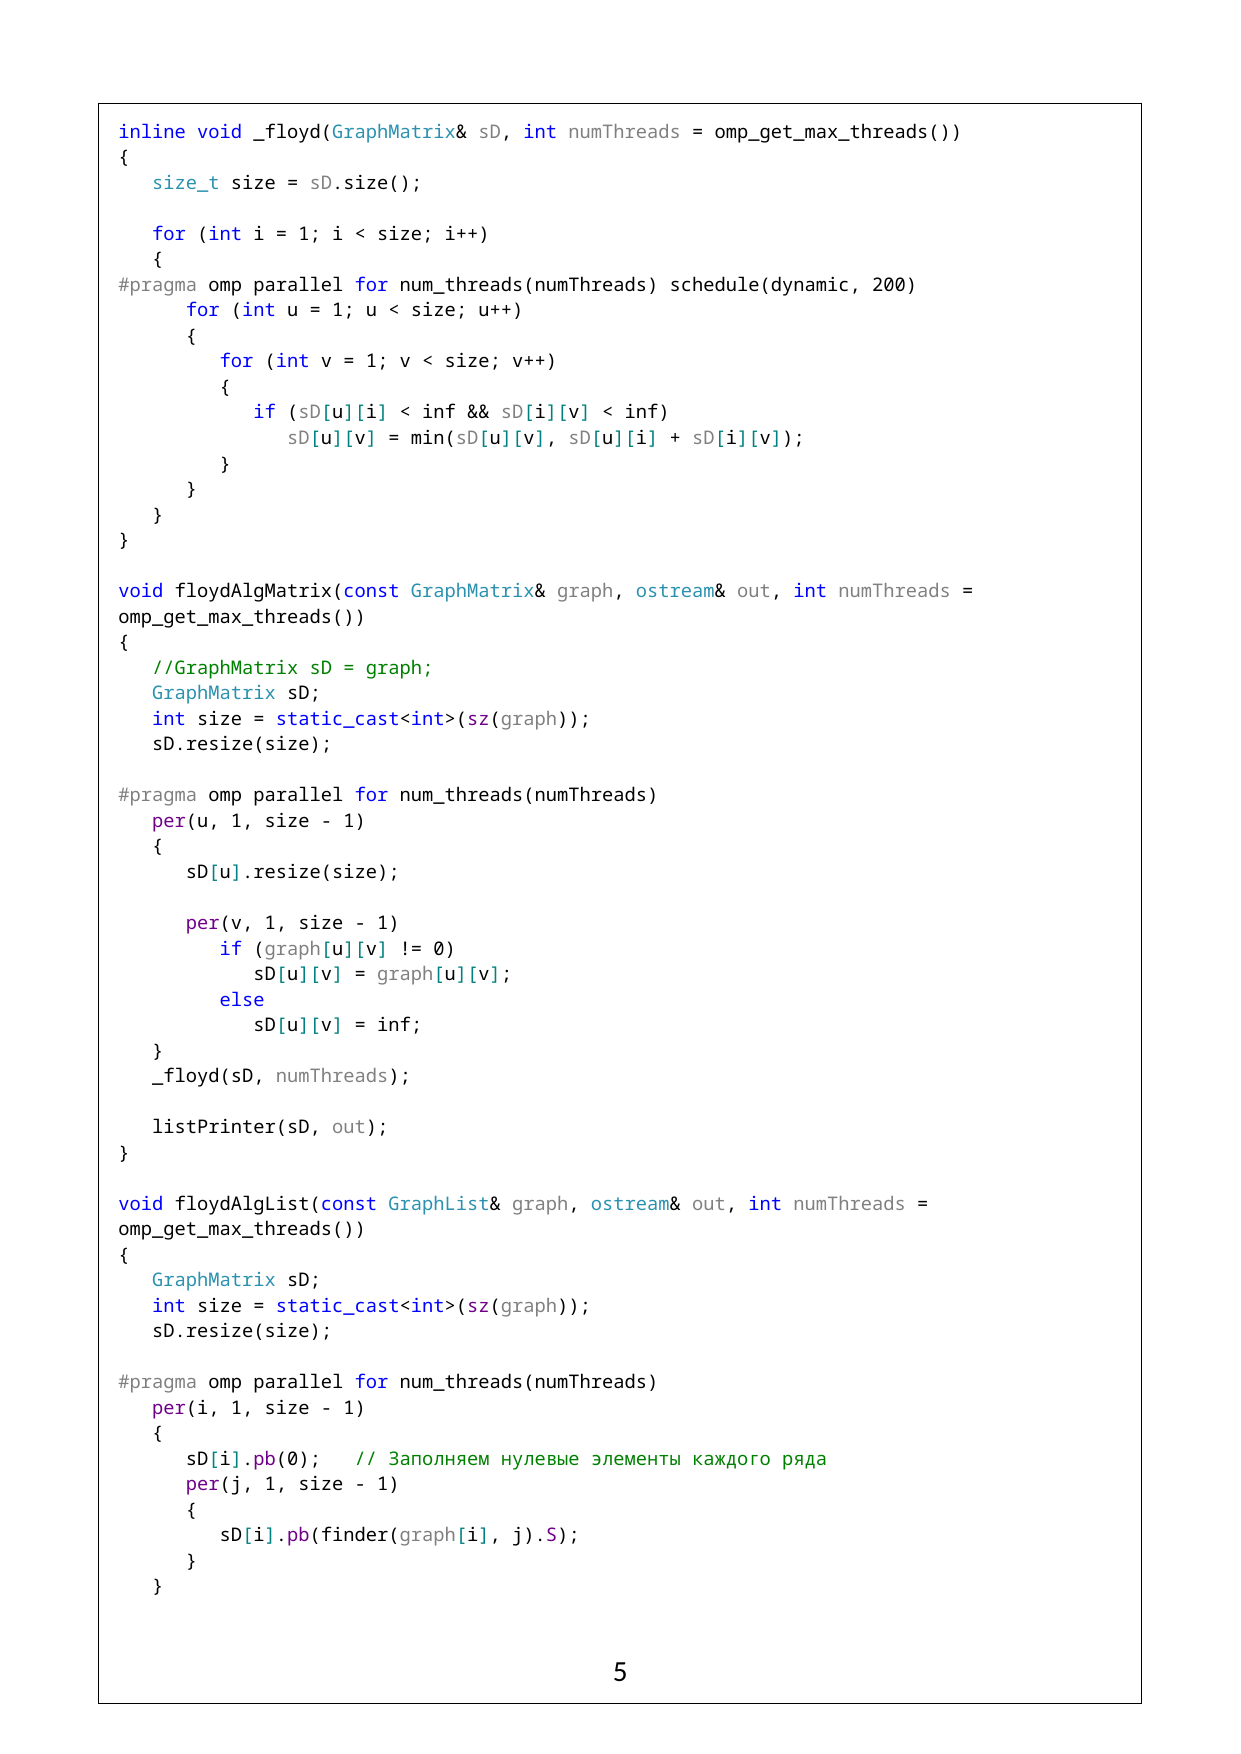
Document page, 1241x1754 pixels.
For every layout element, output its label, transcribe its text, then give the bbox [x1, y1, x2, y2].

text GraphMatrix sD; [118, 679, 1122, 705]
text { [118, 1241, 1122, 1267]
text inline void _floyd(GraphMatrix& sD, int numThreads = omp_get_max_threads()) [118, 118, 1122, 144]
text if (sD[u][i] < inf && sD[i][v] < inf) [118, 399, 1122, 424]
text per(j, 1, size - 1) [118, 1471, 1122, 1496]
text per(i, 1, size - 1) [118, 1394, 1122, 1420]
text } [118, 475, 1122, 501]
text { [118, 144, 1122, 169]
text sD.resize(size); [118, 731, 1122, 756]
text #pragma omp parallel for num_threads(numThreads) schedule(dynamic, 200) [118, 271, 1122, 297]
text per(v, 1, size - 1) [118, 909, 1122, 935]
text void floydAlgMatrix(const GraphMatrix& graph, ostream& out, int numThreads = omp_get_max_threads()) [118, 577, 1122, 628]
text #pragma omp parallel for num_threads(numThreads) [118, 782, 1122, 807]
text int size = static_cast<int>(sz(graph)); [118, 705, 1122, 731]
text int size = static_cast<int>(sz(graph)); [118, 1292, 1122, 1318]
text } [118, 450, 1122, 475]
text } [118, 1037, 1122, 1062]
text for (int i = 1; i < size; i++) [118, 220, 1122, 246]
text //GraphMatrix sD = graph; [118, 654, 1122, 679]
text { [118, 246, 1122, 271]
text { [118, 322, 1122, 348]
text _floyd(sD, numThreads); [118, 1062, 1122, 1088]
text for (int v = 1; v < size; v++) [118, 348, 1122, 373]
text } [118, 1573, 1122, 1598]
text if (graph[u][v] != 0) [118, 935, 1122, 960]
text sD[i].pb(finder(graph[i], j).S); [118, 1522, 1122, 1547]
text GraphMatrix sD; [118, 1267, 1122, 1292]
text else [118, 986, 1122, 1011]
text sD[u][v] = graph[u][v]; [118, 960, 1122, 986]
text sD[u][v] = min(sD[u][v], sD[u][i] + sD[i][v]); [118, 424, 1122, 450]
text size_t size = sD.size(); [118, 169, 1122, 195]
text #pragma omp parallel for num_threads(numThreads) [118, 1369, 1122, 1394]
text } [118, 526, 1122, 552]
text sD[i].pb(0); // Заполняем нулевые элементы каждого ряда [118, 1445, 1122, 1471]
text per(u, 1, size - 1) [118, 807, 1122, 833]
text { [118, 833, 1122, 858]
text } [118, 1139, 1122, 1164]
text } [118, 501, 1122, 526]
text { [118, 1420, 1122, 1445]
text sD.resize(size); [118, 1318, 1122, 1343]
text for (int u = 1; u < size; u++) [118, 297, 1122, 322]
text void floydAlgList(const GraphList& graph, ostream& out, int numThreads = omp_get_max_threads()) [118, 1190, 1122, 1241]
text sD[u].resize(size); [118, 858, 1122, 884]
text { [118, 1496, 1122, 1522]
text { [118, 628, 1122, 654]
text } [118, 1547, 1122, 1573]
text listPrinter(sD, out); [118, 1113, 1122, 1139]
text { [118, 373, 1122, 399]
text sD[u][v] = inf; [118, 1011, 1122, 1037]
